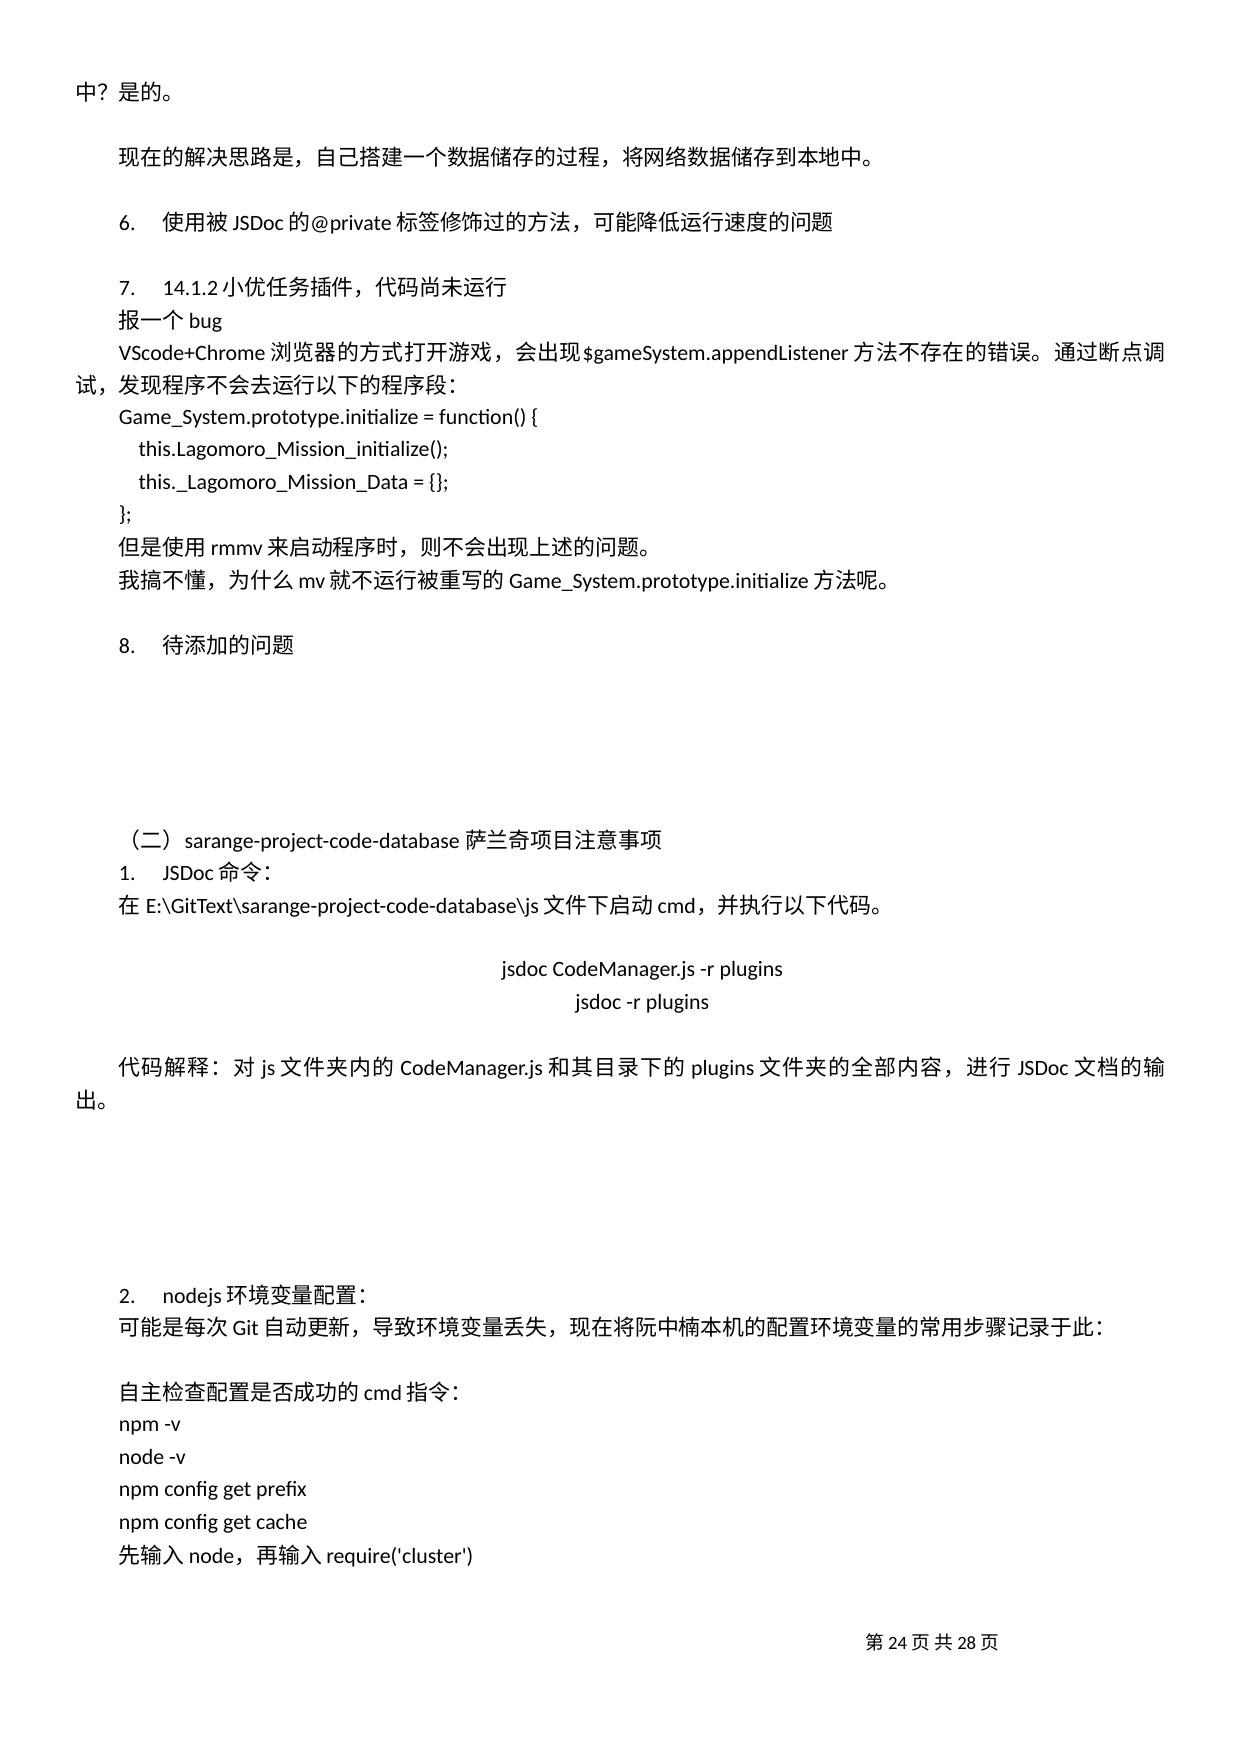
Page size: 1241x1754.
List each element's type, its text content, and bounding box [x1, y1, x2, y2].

text 代码解释：对js文件夹内的CodeManager.js和其目录下的plugins文件夹的全部内容，进行JSDoc文档的输出。 [75, 1050, 1165, 1115]
text node -v [75, 1440, 1165, 1472]
text VScode+Chrome浏览器的方式打开游戏，会出现$gameSystem.appendListener方法不存在的错误。通过断点调试，发现程序不会去运行以下的程序段： [75, 335, 1165, 400]
text 可能是每次Git自动更新，导致环境变量丢失，现在将阮中楠本机的配置环境变量的常用步骤记录于此： [75, 1310, 1165, 1342]
text 从源码中，我们发现decompressFromBase64方法似乎是一个对应的解压方法。这个方法是否运用到了mv中？是的。 [75, 75, 1165, 107]
text npm -v [75, 1407, 1165, 1440]
list 使用被JSDoc的@private标签修饰过的方法，可能降低运行速度的问题 [75, 205, 1165, 237]
text jsdoc -r plugins [75, 985, 1165, 1017]
text 但是使用rmmv来启动程序时，则不会出现上述的问题。 [75, 530, 1165, 562]
list 待添加的问题 [75, 627, 1165, 660]
text 先输入node，再输入require('cluster') [75, 1537, 1165, 1570]
text 我搞不懂，为什么mv就不运行被重写的Game_System.prototype.initialize方法呢。 [75, 562, 1165, 595]
text Game_System.prototype.initialize = function() { [75, 400, 1165, 432]
list JSDoc命令： [75, 855, 1165, 887]
list 14.1.2小优任务插件，代码尚未运行 [75, 270, 1165, 302]
text 在 E:\GitText\sarange-project-code-database\js 文件下启动cmd，并执行以下代码。 [75, 887, 1165, 920]
list nodejs环境变量配置： [75, 1277, 1165, 1310]
text this._Lagomoro_Mission_Data = {}; [75, 465, 1165, 497]
text npm config get cache [75, 1505, 1165, 1537]
text }; [75, 497, 1165, 530]
text 报一个bug [75, 302, 1165, 335]
text 现在的解决思路是，自己搭建一个数据储存的过程，将网络数据储存到本地中。 [75, 140, 1165, 172]
text npm config get prefix [75, 1472, 1165, 1505]
list sarange-project-code-database 萨兰奇项目注意事项 [75, 822, 1165, 855]
text this.Lagomoro_Mission_initialize(); [75, 432, 1165, 465]
text 自主检查配置是否成功的cmd指令： [75, 1375, 1165, 1407]
text jsdoc CodeManager.js -r plugins [75, 952, 1165, 985]
